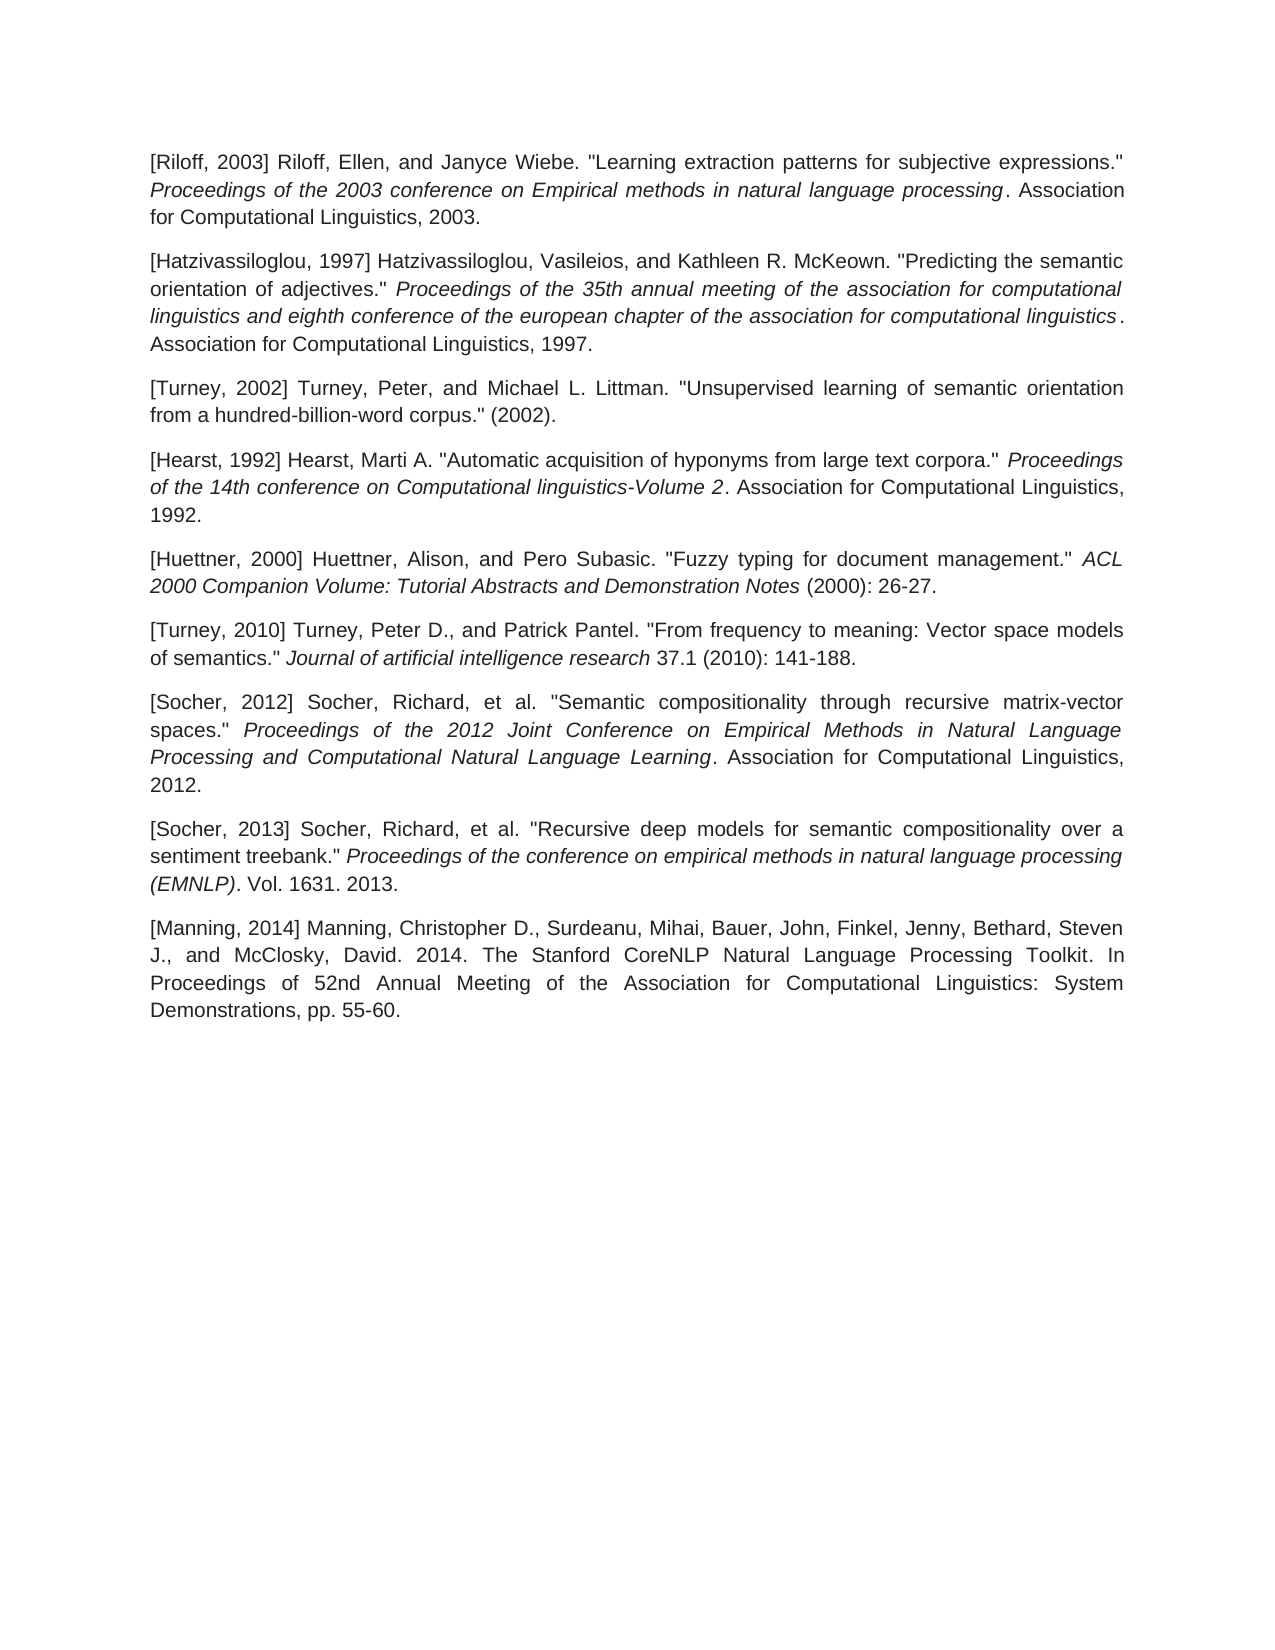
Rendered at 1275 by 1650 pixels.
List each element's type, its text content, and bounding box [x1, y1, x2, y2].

text [Riloff, 2003] Riloff, Ellen, and Janyce Wiebe. "Learning extraction patterns for subjective expressions." Proceedings of the 2003 conference on Empirical methods in natural language processing. Association for Computational Linguistics, 2003. [150, 201, 1125, 229]
text [Hatzivassiloglou, 1997] Hatzivassiloglou, Vasileios, and Kathleen R. McKeown. "Predicting the semantic orientation of adjectives." Proceedings of the 35th annual meeting of the association for computational linguistics and eighth conference of the european chapter of the association for computational linguistics. Association for Computational Linguistics, 1997. [150, 273, 1125, 304]
text [Huettner, 2000] Huettner, Alison, and Pero Subasic. "Fuzzy typing for document management." ACL 2000 Companion Volume: Tutorial Abstracts and Demonstration Notes (2000): 26-27. [150, 547, 1125, 598]
text [Hatzivassiloglou, 1997] Hatzivassiloglou, Vasileios, and Kathleen R. McKeown. "Predicting the semantic orientation of adjectives." Proceedings of the 35th annual meeting of the association for computational linguistics and eighth conference of the european chapter of the association for computational linguistics. Association for Computational Linguistics, 1997. [150, 328, 1125, 356]
text [Socher, 2012] Socher, Richard, et al. "Semantic compositionality through recursive matrix-vector spaces." Proceedings of the 2012 Joint Conference on Empirical Methods in Natural Language Processing and Computational Natural Language Learning. Association for Computational Linguistics, 2012. [150, 714, 1125, 745]
text [Socher, 2013] Socher, Richard, et al. "Recursive deep models for semantic compositionality over a sentiment treebank." Proceedings of the conference on empirical methods in natural language processing (EMNLP). Vol. 1631. 2013. [150, 841, 1125, 896]
text [Turney, 2002] Turney, Peter, and Michael L. Littman. "Unsupervised learning of semantic orientation from a hundred-billion-word corpus." (2002). [150, 400, 1125, 427]
text [Turney, 2010] Turney, Peter D., and Patrick Pantel. "From frequency to meaning: Vector space models of semantics." Journal of artificial intelligence research 37.1 (2010): 141-188. [150, 642, 1125, 670]
text [Hearst, 1992] Hearst, Marti A. "Automatic acquisition of hyponyms from large text corpora." Proceedings of the 14th conference on Computational linguistics-Volume 2. Association for Computational Linguistics, 1992. [150, 499, 1125, 526]
text [Socher, 2012] Socher, Richard, et al. "Semantic compositionality through recursive matrix-vector spaces." Proceedings of the 2012 Joint Conference on Empirical Methods in Natural Language Processing and Computational Natural Language Learning. Association for Computational Linguistics, 2012. [150, 769, 1125, 796]
text [Manning, 2014] Manning, Christopher D., Surdeanu, Mihai, Bauer, John, Finkel, Jenny, Bethard, Steven J., and McClosky, David. 2014. The Stanford CoreNLP Natural Language Processing Toolkit. In Proceedings of 52nd Annual Meeting of the Association for Computational Linguistics: System Demonstrations, pp. 55-60. [150, 995, 1125, 1022]
text [Hearst, 1992] Hearst, Marti A. "Automatic acquisition of hyponyms from large text corpora." Proceedings of the 14th conference on Computational linguistics-Volume 2. Association for Computational Linguistics, 1992. [150, 447, 1125, 475]
